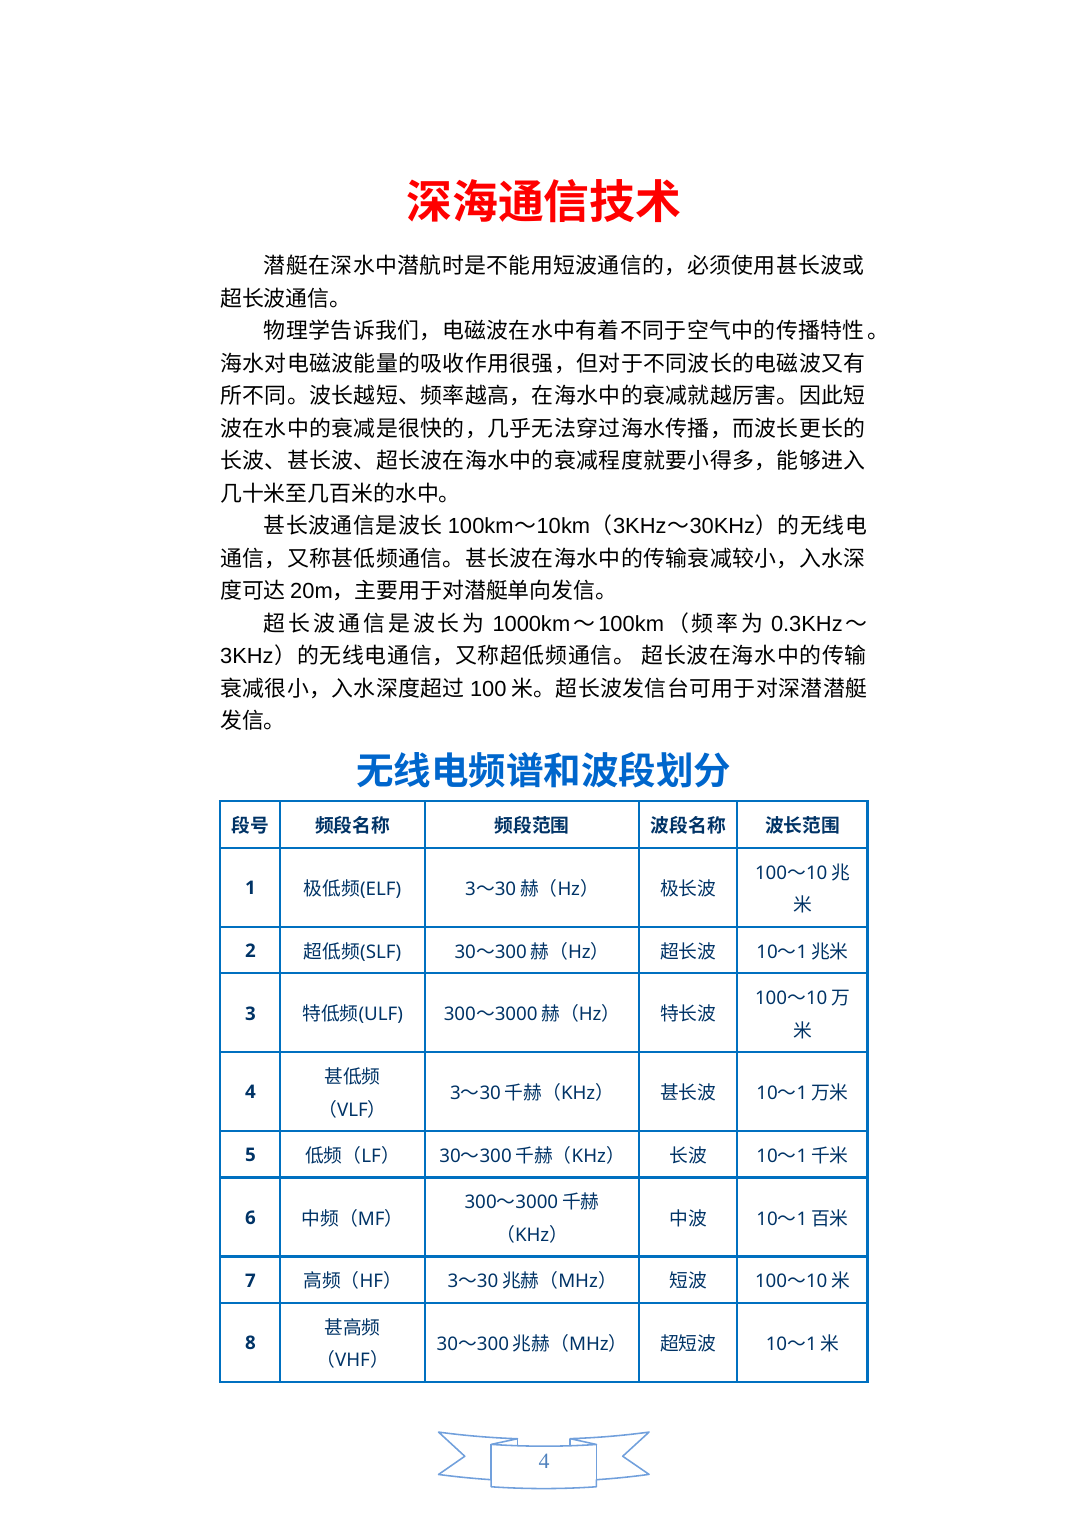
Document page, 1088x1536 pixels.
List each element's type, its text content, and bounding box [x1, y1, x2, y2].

table_cell 100～10米 [738, 1258, 866, 1302]
text 超长波通信是波长为1000km～100km（频率为0.3KHz～3KHz）的无线电通信，又称超低频通信。 超长波在海水中的传输衰减很小，入水深度超过100米。超长波发信台可用于对深潜潜艇发信。 [220, 605, 867, 735]
table_header 频段范围 [426, 802, 638, 847]
table_cell 长波 [640, 1132, 736, 1176]
table_cell 3～30赫（Hz） [426, 849, 638, 926]
table_cell 特长波 [640, 974, 736, 1051]
table_cell 30～300千赫（KHz） [426, 1132, 638, 1176]
table_cell 100～10万米 [738, 974, 866, 1051]
text 甚长波通信是波长100km～10km（3KHz～30KHz）的无线电通信，又称甚低频通信。甚长波在海水中的传输衰减较小，入水深度可达20m，主要用于对潜艇单向发信。 [220, 508, 867, 605]
table_cell 10～1万米 [738, 1053, 866, 1130]
table_cell 2 [221, 928, 279, 972]
table_cell 特低频(ULF) [281, 974, 424, 1051]
table_cell 超低频(SLF) [281, 928, 424, 972]
table_cell 30～300赫（Hz） [426, 928, 638, 972]
table_cell 短波 [640, 1258, 736, 1302]
table_header 波长范围 [738, 802, 866, 847]
table_cell 3 [221, 974, 279, 1051]
table_cell 甚长波 [640, 1053, 736, 1130]
table_cell 4 [221, 1053, 279, 1130]
table_cell 超长波 [640, 928, 736, 972]
table_cell 中频（MF） [281, 1179, 424, 1255]
text 潜艇在深水中潜航时是不能用短波通信的，必须使用甚长波或超长波通信。 [220, 248, 867, 313]
table_cell 10～1兆米 [738, 928, 866, 972]
table_cell 超短波 [640, 1304, 736, 1381]
table_cell 低频（LF） [281, 1132, 424, 1176]
table_cell 3～30千赫（KHz） [426, 1053, 638, 1130]
table_cell 高频（HF） [281, 1258, 424, 1302]
table_header 段号 [221, 802, 279, 847]
table_cell 8 [221, 1304, 279, 1381]
table_cell 3～30兆赫（MHz） [426, 1258, 638, 1302]
text 物理学告诉我们，电磁波在水中有着不同于空气中的传播特性。海水对电磁波能量的吸收作用很强，但对于不同波长的电磁波又有所不同。波长越短、频率越高，在海水中的衰减就越厉害。因此短波在水中的衰减是很快的，几乎无法穿过海水传播，而波长更长的长波、甚长波、超长波在海水中的衰减程度就要小得多，能够进入几十米至几百米的水中。 [220, 313, 867, 508]
table_cell 10～1百米 [738, 1179, 866, 1255]
table_cell 30～300兆赫（MHz） [426, 1304, 638, 1381]
table_cell 10～1千米 [738, 1132, 866, 1176]
table_header 频段名称 [281, 802, 424, 847]
table_cell 10～1米 [738, 1304, 866, 1381]
table_cell 甚高频（VHF） [281, 1304, 424, 1381]
table_cell 5 [221, 1132, 279, 1176]
table_cell 甚低频（VLF） [281, 1053, 424, 1130]
table_cell 300～3000赫（Hz） [426, 974, 638, 1051]
table_cell 6 [221, 1179, 279, 1255]
table_cell 1 [221, 849, 279, 926]
table_cell 极低频(ELF) [281, 849, 424, 926]
table_cell 7 [221, 1258, 279, 1302]
table_cell 300～3000千赫（KHz） [426, 1179, 638, 1255]
text 深海通信技术 [187, 150, 900, 248]
table_cell 中波 [640, 1179, 736, 1255]
table_header 波段名称 [640, 802, 736, 847]
table_cell 100～10兆米 [738, 849, 866, 926]
text 无线电频谱和波段划分 [187, 735, 900, 800]
table_cell 极长波 [640, 849, 736, 926]
